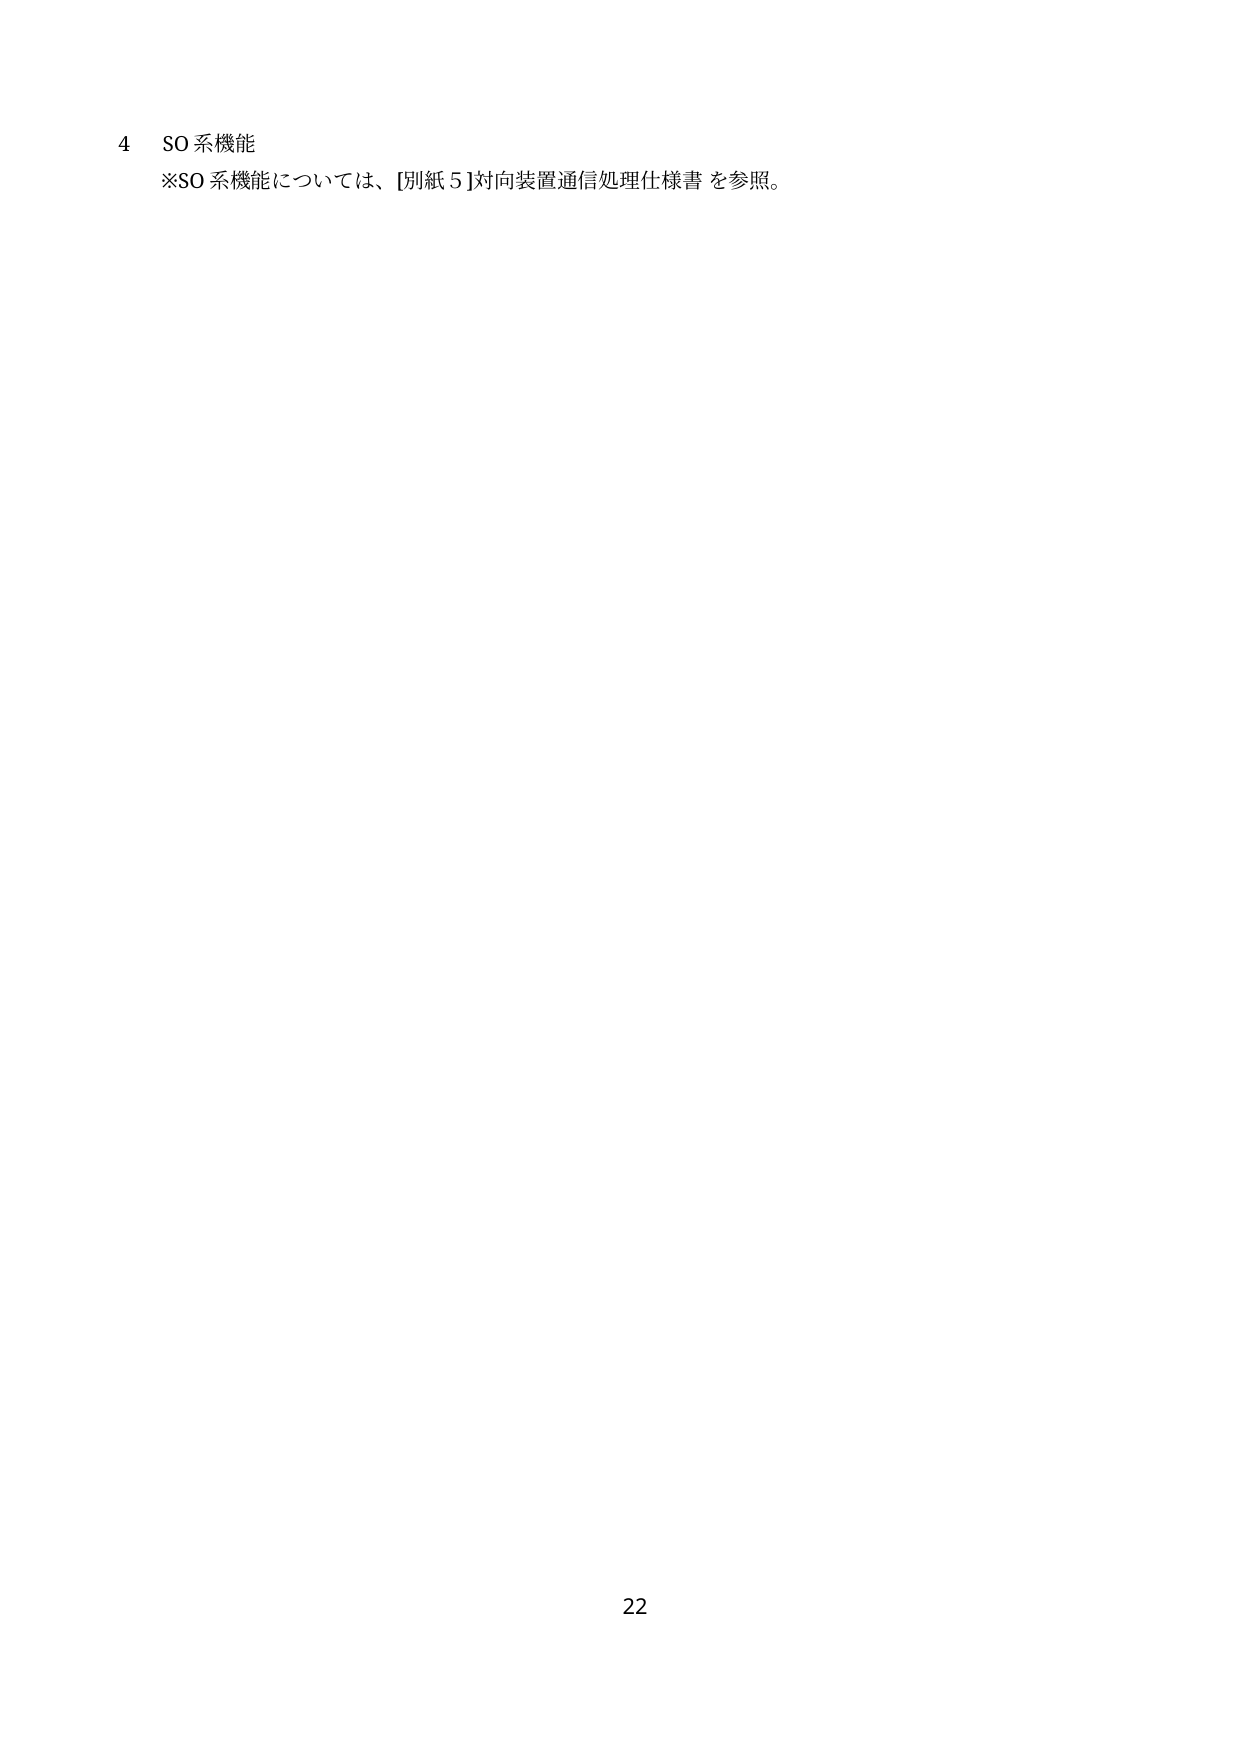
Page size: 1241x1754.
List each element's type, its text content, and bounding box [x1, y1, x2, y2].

text ※SO系機能については、[別紙５]対向装置通信処理仕様書 を参照。 [140, 161, 1152, 198]
subtitle SO系機能 [118, 123, 1152, 161]
